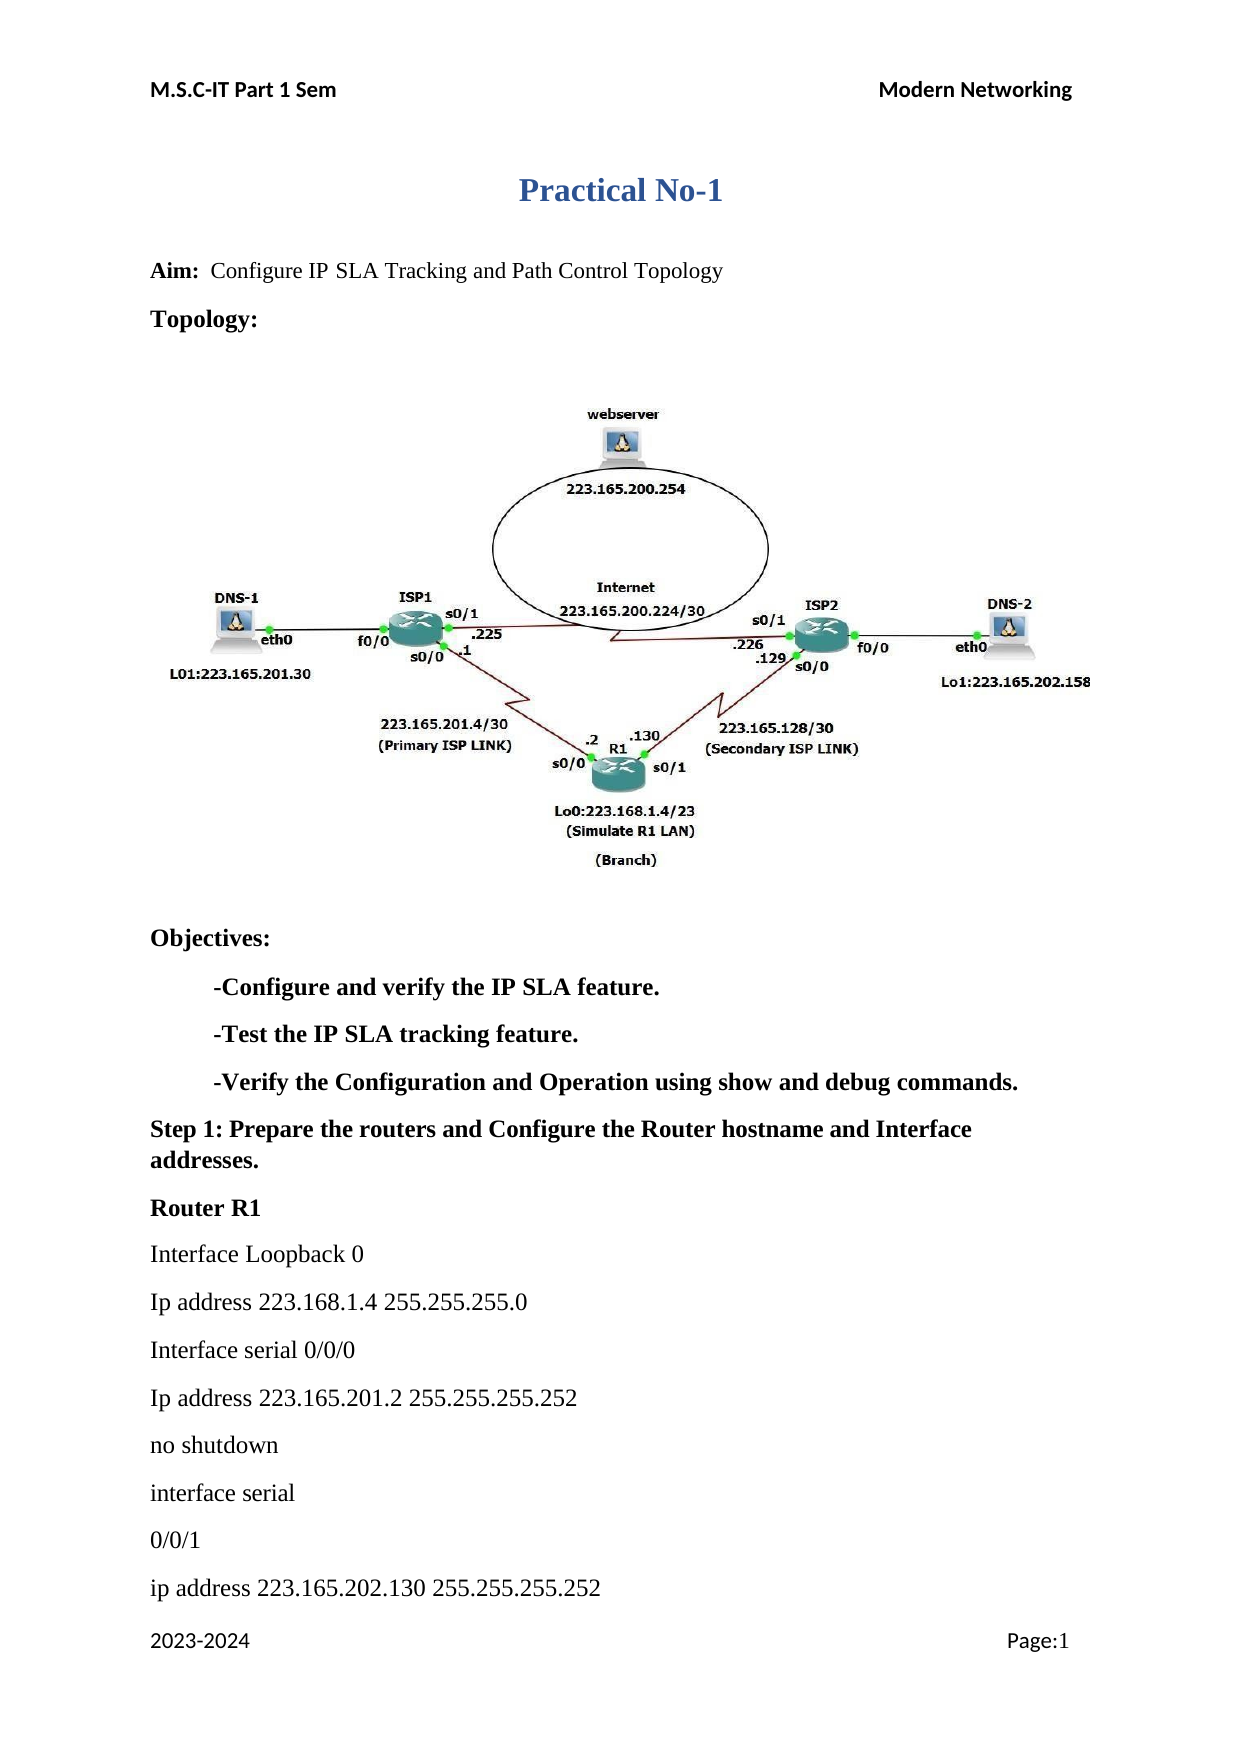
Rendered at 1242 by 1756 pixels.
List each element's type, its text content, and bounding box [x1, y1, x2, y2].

text Interface Loopback 0 [150, 1239, 1148, 1268]
text no shutdown interface serial 0/0/1 [150, 1430, 351, 1554]
text Objectives: [150, 923, 1148, 952]
subtitle Router R1 [150, 1193, 1148, 1222]
subtitle Practical No-1 [151, 170, 1091, 209]
text Ip address 223.168.1.4 255.255.255.0 [150, 1287, 1148, 1316]
subtitle -Verify the Configuration and Operation using show and debug commands. [213, 1067, 1148, 1095]
text Ip address 223.165.201.2 255.255.255.252 [150, 1383, 1148, 1411]
picture [170, 408, 1090, 867]
text ip address 223.165.202.130 255.255.255.252 [150, 1573, 1148, 1602]
text Aim: Configure IP SLA Tracking and Path Control Topology [150, 257, 1148, 283]
text Step 1: Prepare the routers and Configure the Router hostname and Interface addresses. [150, 1114, 974, 1174]
text Interface serial 0/0/0 [150, 1335, 1148, 1363]
subtitle -Configure and verify the IP SLA feature. [213, 972, 1148, 1000]
text -Test the IP SLA tracking feature. [213, 1019, 1148, 1048]
subtitle Topology: [150, 304, 1148, 332]
